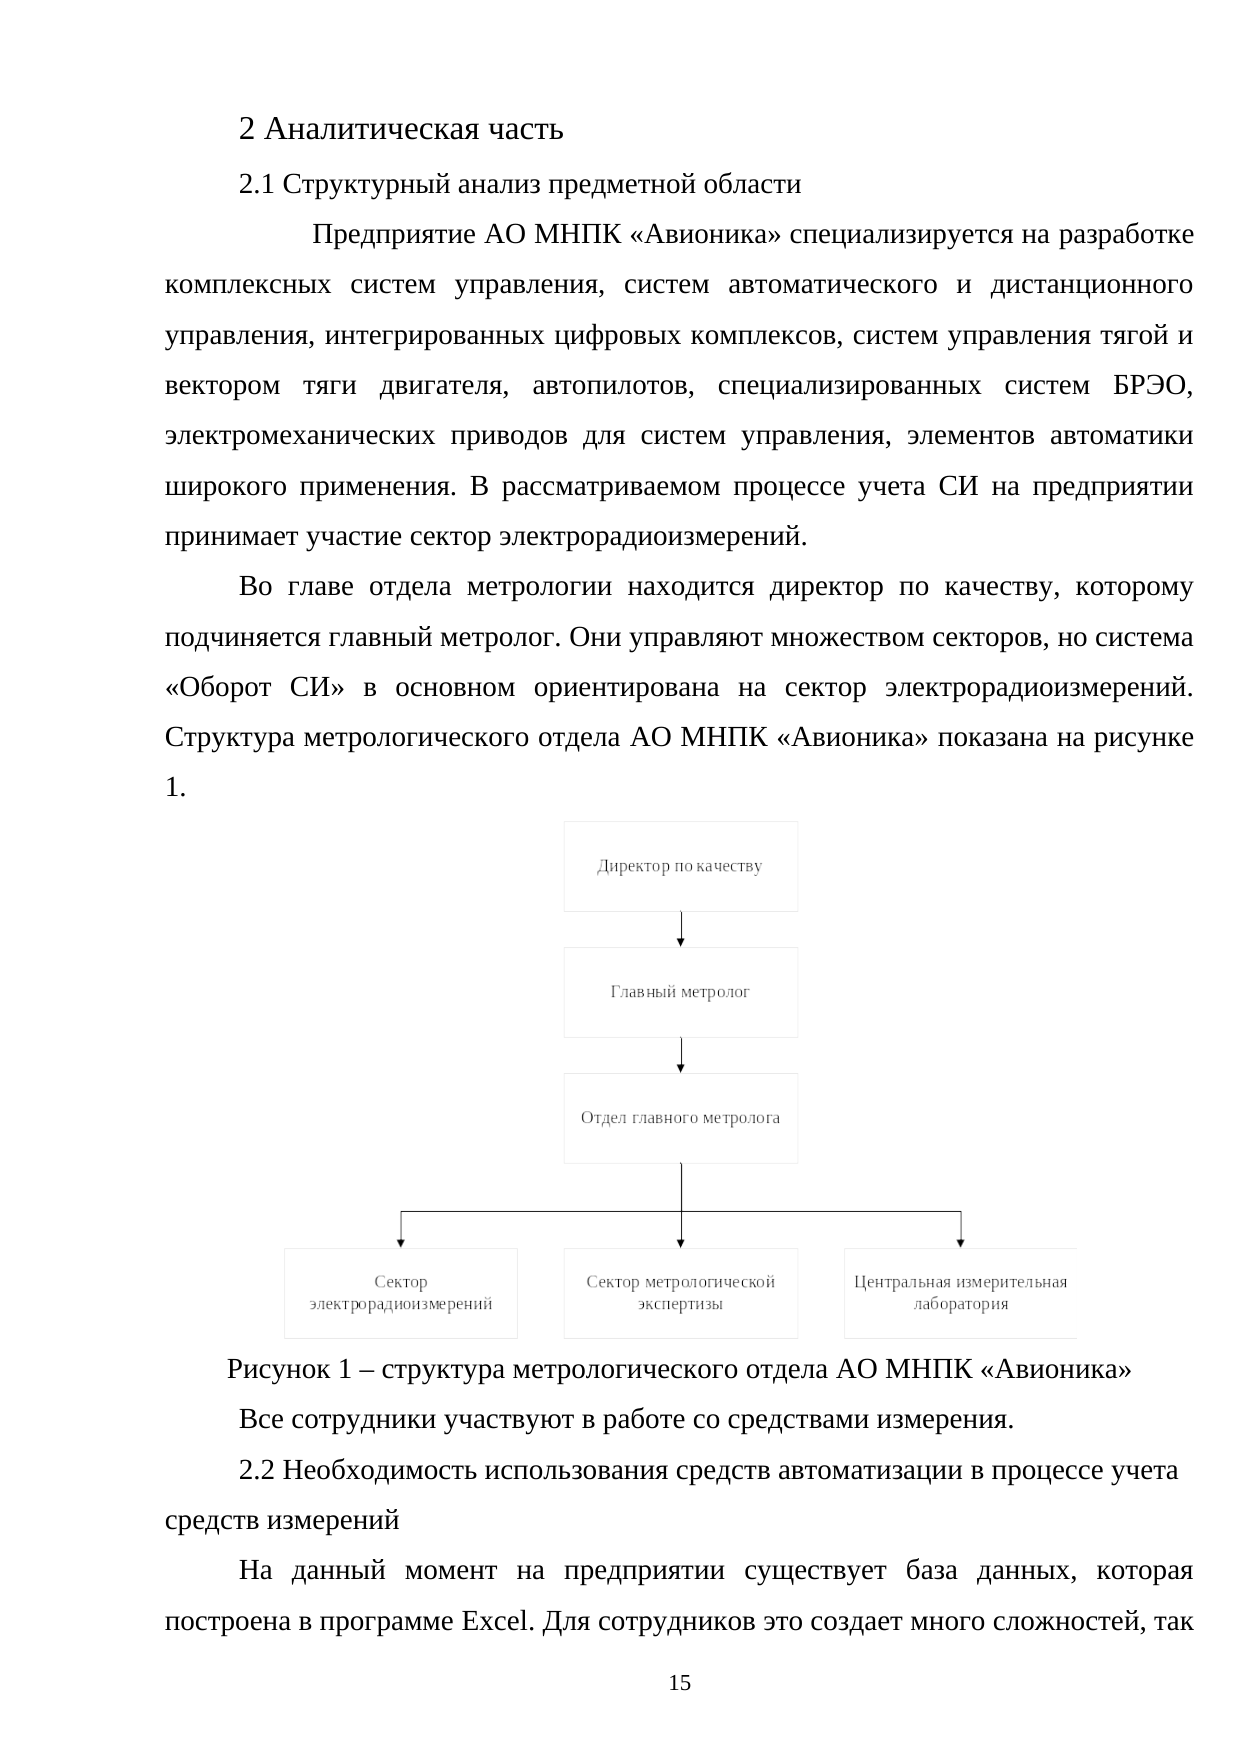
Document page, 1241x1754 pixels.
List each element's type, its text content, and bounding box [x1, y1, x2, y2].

text Предприятие АО МНПК «Авионика» специализируется на разработке комплексных систем управления, систем автоматического и дистанционного управления, интегрированных цифровых комплексов, систем управления тягой и вектором тяги двигателя, автопилотов, специализированных систем БРЭО, электромеханических приводов для систем управления, элементов автоматики широкого применения. В рассматриваемом процессе учета СИ на предприятии принимает участие сектор электрорадиоизмерений. [164, 216, 1194, 494]
text Рисунок 1 – структура метрологического отдела АО МНПК «Авионика» [164, 1351, 1194, 1385]
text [164, 1552, 1194, 1636]
subtitle 2.1 Структурный анализ предметной области [164, 166, 1194, 199]
text Во главе отдела метрологии находится директор по качеству, которому подчиняется главный метролог. Они управляют множеством секторов, но система «Оборот СИ» в основном ориентирована на сектор электрорадиоизмерений. Структура метрологического отдела АО МНПК «Авионика» показана на рисунке 1. [164, 568, 1194, 803]
subtitle 2.2 Необходимость использования средств автоматизации в процессе учета средств измерений [164, 1452, 1194, 1536]
text Предприятие АО МНПК «Авионика» специализируется на разработке комплексных систем управления, систем автоматического и дистанционного управления, интегрированных цифровых комплексов, систем управления тягой и вектором тяги двигателя, автопилотов, специализированных систем БРЭО, электромеханических приводов для систем управления, элементов автоматики широкого применения. В рассматриваемом процессе учета СИ на предприятии принимает участие сектор электрорадиоизмерений. [164, 495, 1194, 552]
subtitle 2 Аналитическая часть [164, 108, 1194, 147]
text Все сотрудники участвуют в работе со средствами измерения. [164, 1402, 1194, 1435]
